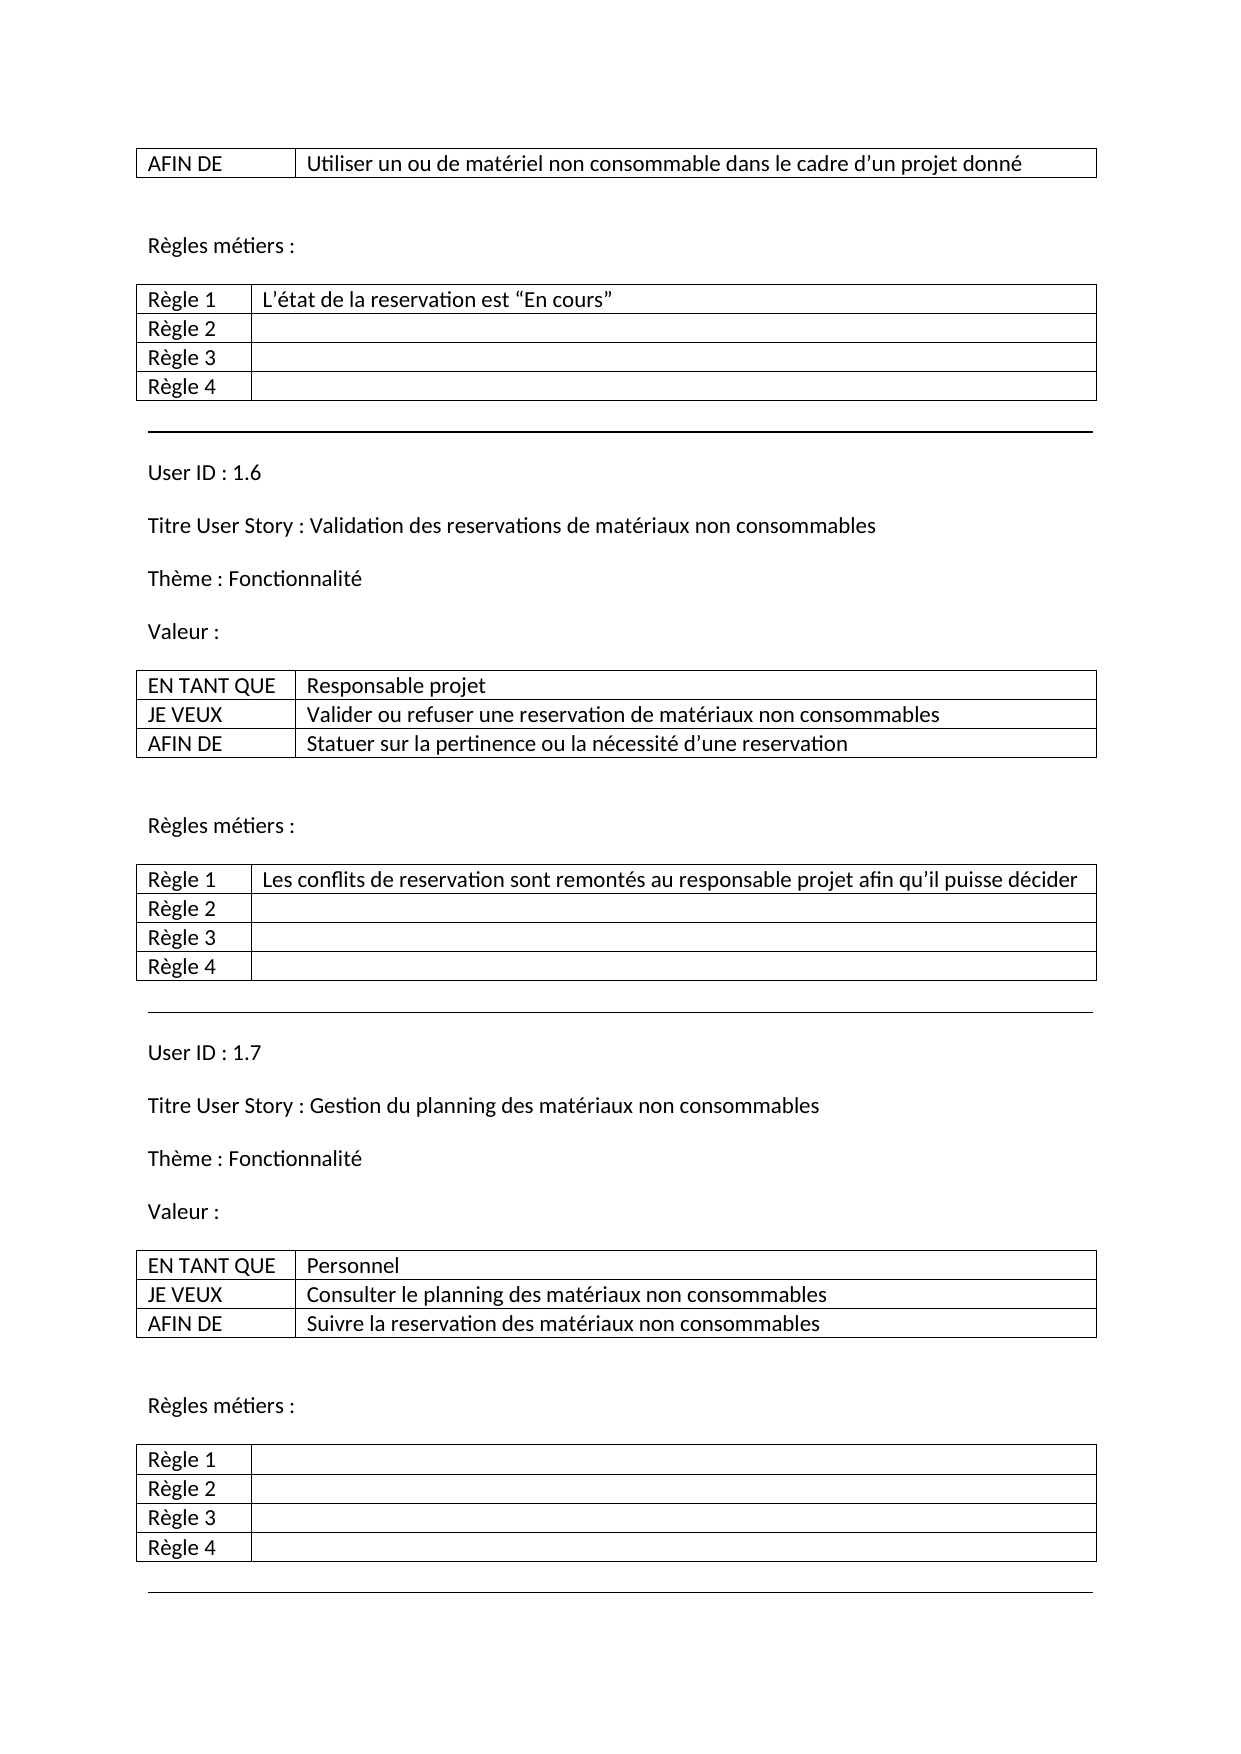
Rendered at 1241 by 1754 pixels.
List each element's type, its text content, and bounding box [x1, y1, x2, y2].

table_cell [252, 343, 1096, 371]
table_cell Statuer sur la pertinence ou la nécessité d’une reservation [296, 729, 1096, 757]
table_header [252, 1445, 1096, 1473]
table_cell Suivre la reservation des matériaux non consommables [296, 1309, 1096, 1337]
text Thème : Fonctionnalité [148, 564, 1093, 592]
table_cell Règle 2 [137, 1475, 251, 1502]
text Titre User Story : Gestion du planning des matériaux non consommables [148, 1091, 1093, 1119]
table_header L’état de la reservation est “En cours” [252, 285, 1096, 313]
table_cell AFIN DE [137, 149, 295, 177]
text Règles métiers : [148, 1391, 1093, 1419]
text Thème : Fonctionnalité [148, 1144, 1093, 1172]
text User ID : 1.6 [148, 458, 1093, 486]
table_cell [252, 894, 1096, 922]
table_cell Règle 3 [137, 1504, 251, 1532]
table_cell [252, 372, 1096, 400]
table_header EN TANT QUE [137, 671, 295, 699]
text User ID : 1.7 [148, 1038, 1093, 1066]
text Valeur : [148, 617, 1093, 645]
text Titre User Story : Validation des reservations de matériaux non consommables [148, 511, 1093, 539]
text Règles métiers : [148, 231, 1093, 259]
table_cell Règle 4 [137, 952, 251, 980]
table_cell Règle 2 [137, 894, 251, 922]
table_header Règle 1 [137, 865, 251, 893]
table_cell Règle 3 [137, 923, 251, 951]
table_cell AFIN DE [137, 729, 295, 757]
text Valeur : [148, 1197, 1093, 1225]
table_cell Règle 4 [137, 1533, 251, 1561]
table_cell [252, 314, 1096, 342]
table_cell [252, 1475, 1096, 1502]
table_header Règle 1 [137, 1445, 251, 1473]
table_cell Utiliser un ou de matériel non consommable dans le cadre d’un projet donné [296, 149, 1096, 177]
table_cell AFIN DE [137, 1309, 295, 1337]
table_cell Valider ou refuser une reservation de matériaux non consommables [296, 700, 1096, 728]
table_cell [252, 1504, 1096, 1532]
table_cell JE VEUX [137, 1280, 295, 1308]
table_cell Règle 4 [137, 372, 251, 400]
table_cell JE VEUX [137, 700, 295, 728]
table_cell Règle 3 [137, 343, 251, 371]
table_cell [252, 952, 1096, 980]
table_header EN TANT QUE [137, 1251, 295, 1279]
table_cell [252, 1533, 1096, 1561]
table_header Les conflits de reservation sont remontés au responsable projet afin qu’il puisse décider [252, 865, 1096, 893]
table_cell Consulter le planning des matériaux non consommables [296, 1280, 1096, 1308]
table_cell Règle 2 [137, 314, 251, 342]
table_header Personnel [296, 1251, 1096, 1279]
table_header Règle 1 [137, 285, 251, 313]
table_header Responsable projet [296, 671, 1096, 699]
text Règles métiers : [148, 811, 1093, 839]
table_cell [252, 923, 1096, 951]
